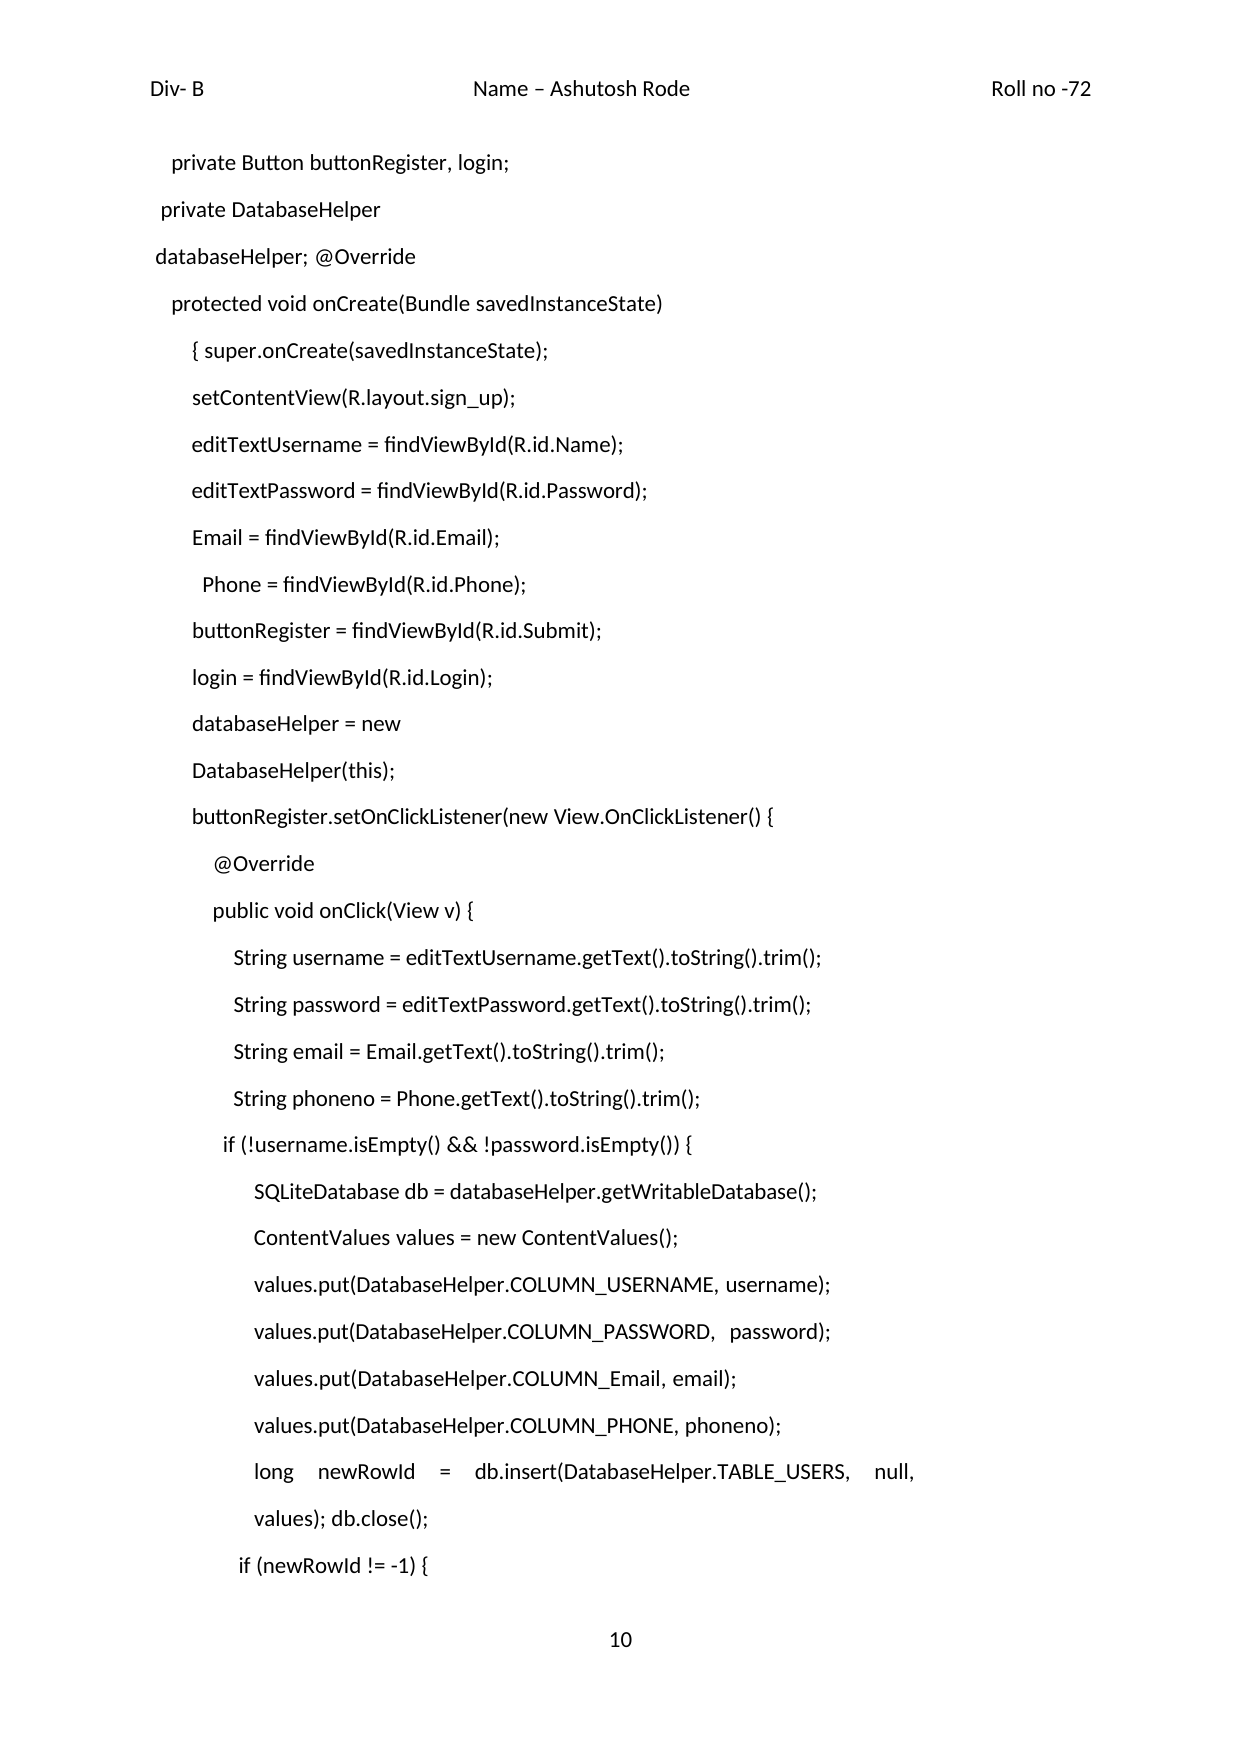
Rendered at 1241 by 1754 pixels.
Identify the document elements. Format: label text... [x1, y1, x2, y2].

text public void onClick(View v) { [212, 896, 1098, 924]
text String phoneno = Phone.getText().toString().trim(); if (!username.isEmpty() && !password.isEmpty()) { [223, 1084, 711, 1159]
text long newRowId = db.insert(DatabaseHelper.TABLE_USERS, null, values); db.close(); [254, 1457, 914, 1532]
text Phone = findViewById(R.id.Phone); buttonRegister = findViewById(R.id.Submit); login = findViewById(R.id.Login); databaseHelper = new DatabaseHelper(this); [192, 570, 608, 784]
text editTextUsername = findViewById(R.id.Name); [191, 430, 1098, 458]
text String username = editTextUsername.getText().toString().trim(); String password = editTextPassword.getText().toString().trim(); String email = Email.getText().toString().trim(); [233, 943, 823, 1065]
text editTextPassword = findViewById(R.id.Password); Email = findViewById(R.id.Email); [191, 477, 649, 551]
text if (newRowId != -1) { [238, 1551, 1098, 1579]
text values.put(DatabaseHelper.COLUMN_PHONE, phoneno); [254, 1411, 1098, 1439]
text SQLiteDatabase db = databaseHelper.getWritableDatabase(); ContentValues values = new ContentValues(); [254, 1177, 819, 1252]
text setContentView(R.layout.sign_up); [192, 383, 1098, 411]
text buttonRegister.setOnClickListener(new View.OnClickListener() { @Override [192, 802, 853, 877]
text protected void onCreate(Bundle savedInstanceState) { super.onCreate(savedInstanceState); [171, 289, 673, 364]
text private DatabaseHelper databaseHelper; @Override [155, 195, 539, 270]
text values.put(DatabaseHelper.COLUMN_USERNAME, username); values.put(DatabaseHelper.COLUMN_PASSWORD, password); values.put(DatabaseHelper.COLUMN_Email, email); [254, 1270, 831, 1392]
text private Button buttonRegister, login; [171, 148, 1098, 177]
